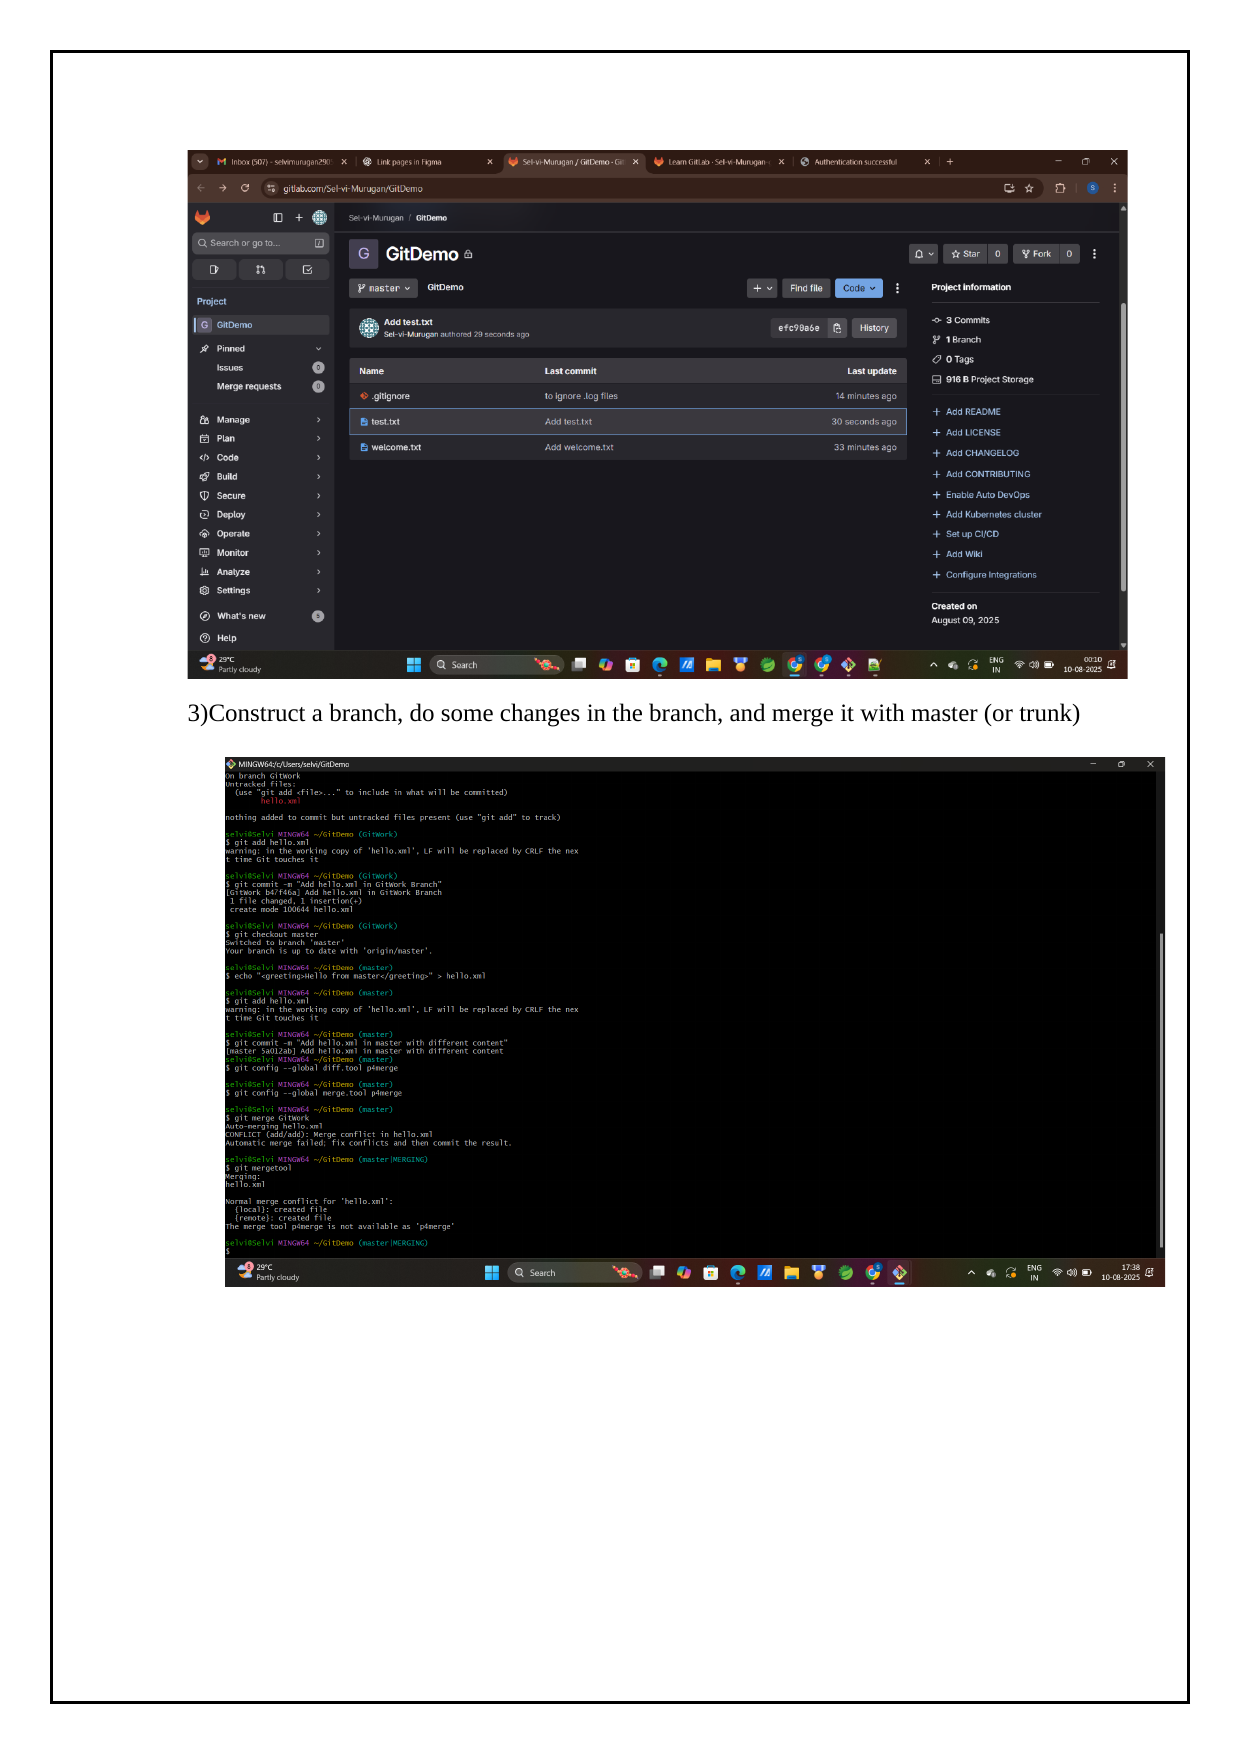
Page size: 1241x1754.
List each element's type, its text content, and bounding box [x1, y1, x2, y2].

picture [225, 757, 1166, 1287]
picture [187, 150, 1128, 679]
text 3)Construct a branch, do some changes in the branch, and merge it with master (or trunk) [187, 698, 1090, 726]
